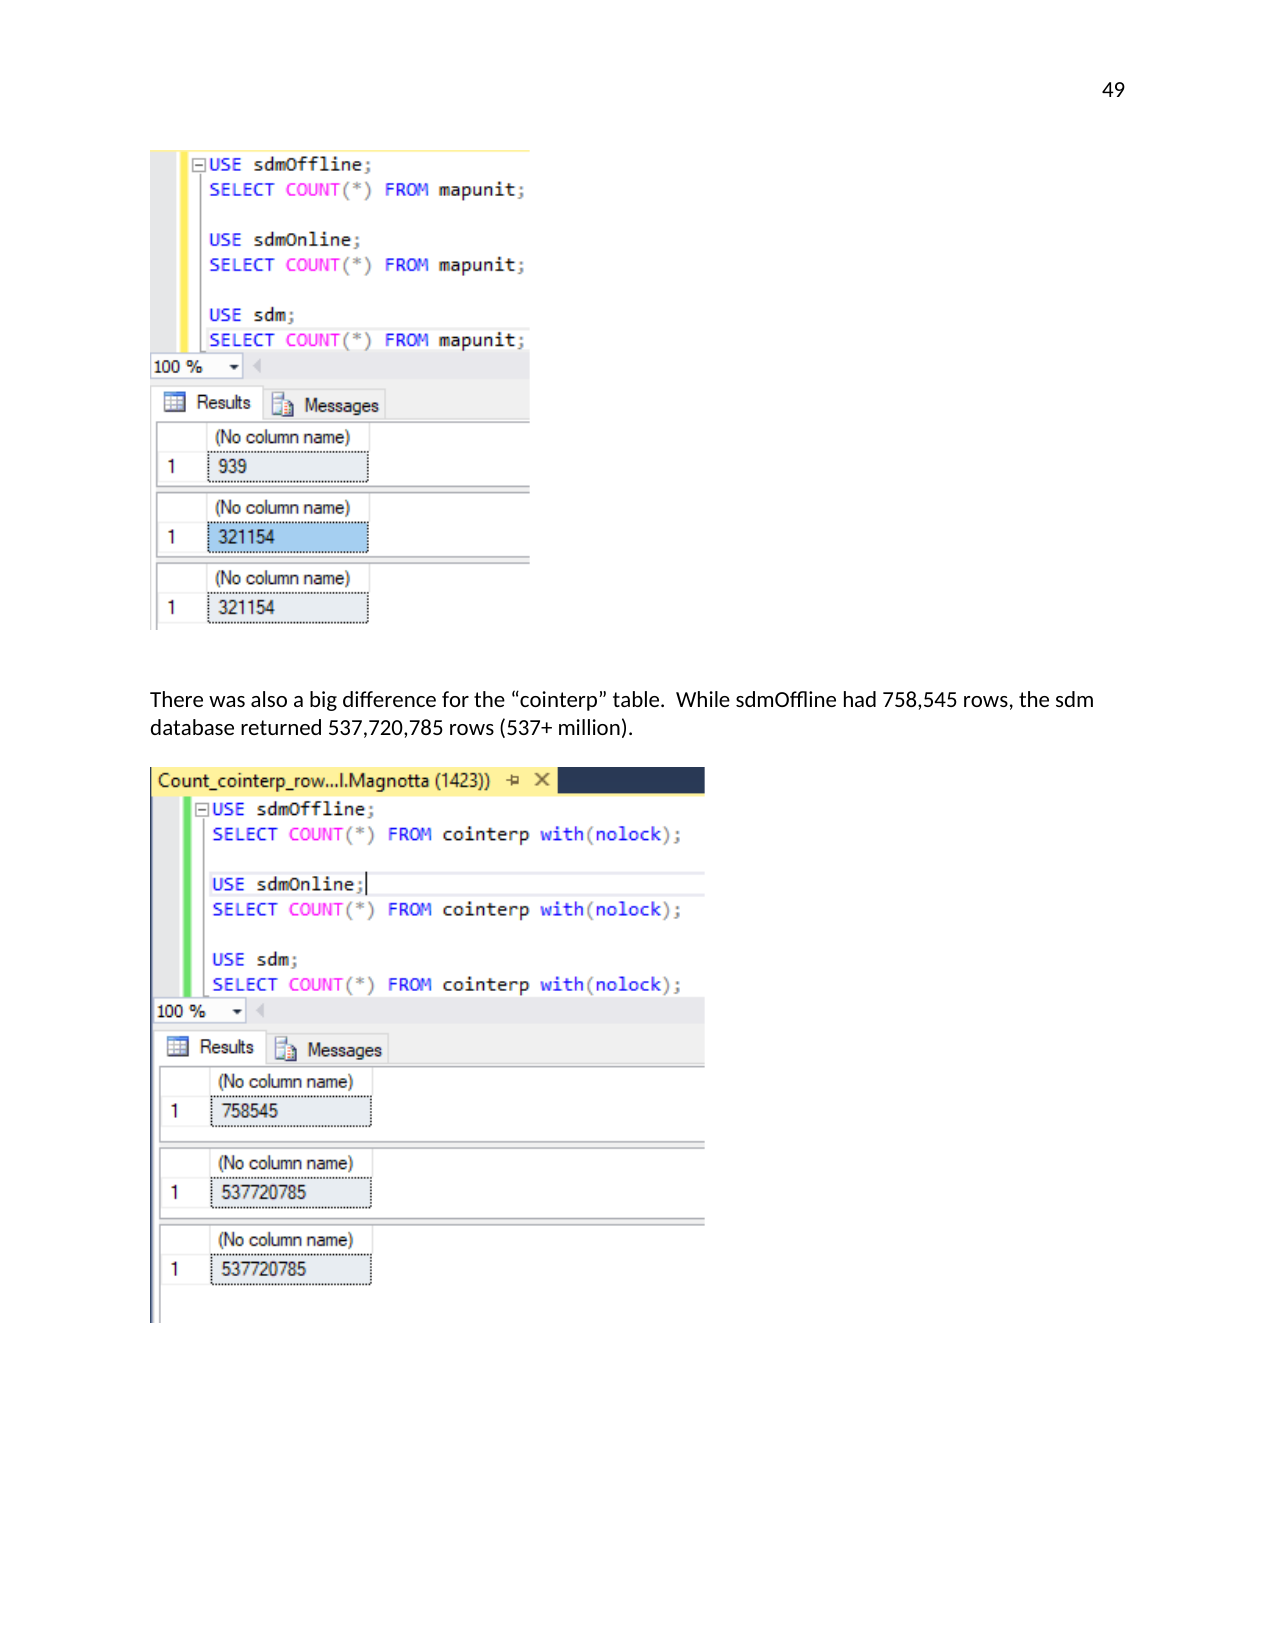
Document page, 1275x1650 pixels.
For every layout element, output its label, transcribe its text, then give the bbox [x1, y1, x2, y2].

picture [150, 767, 705, 1323]
picture [150, 150, 530, 630]
text There was also a big difference for the “cointerp” table. While sdmOffline had 758,545 rows, the sdm database returned 537,720,785 rows (537+ million). [150, 685, 1125, 741]
